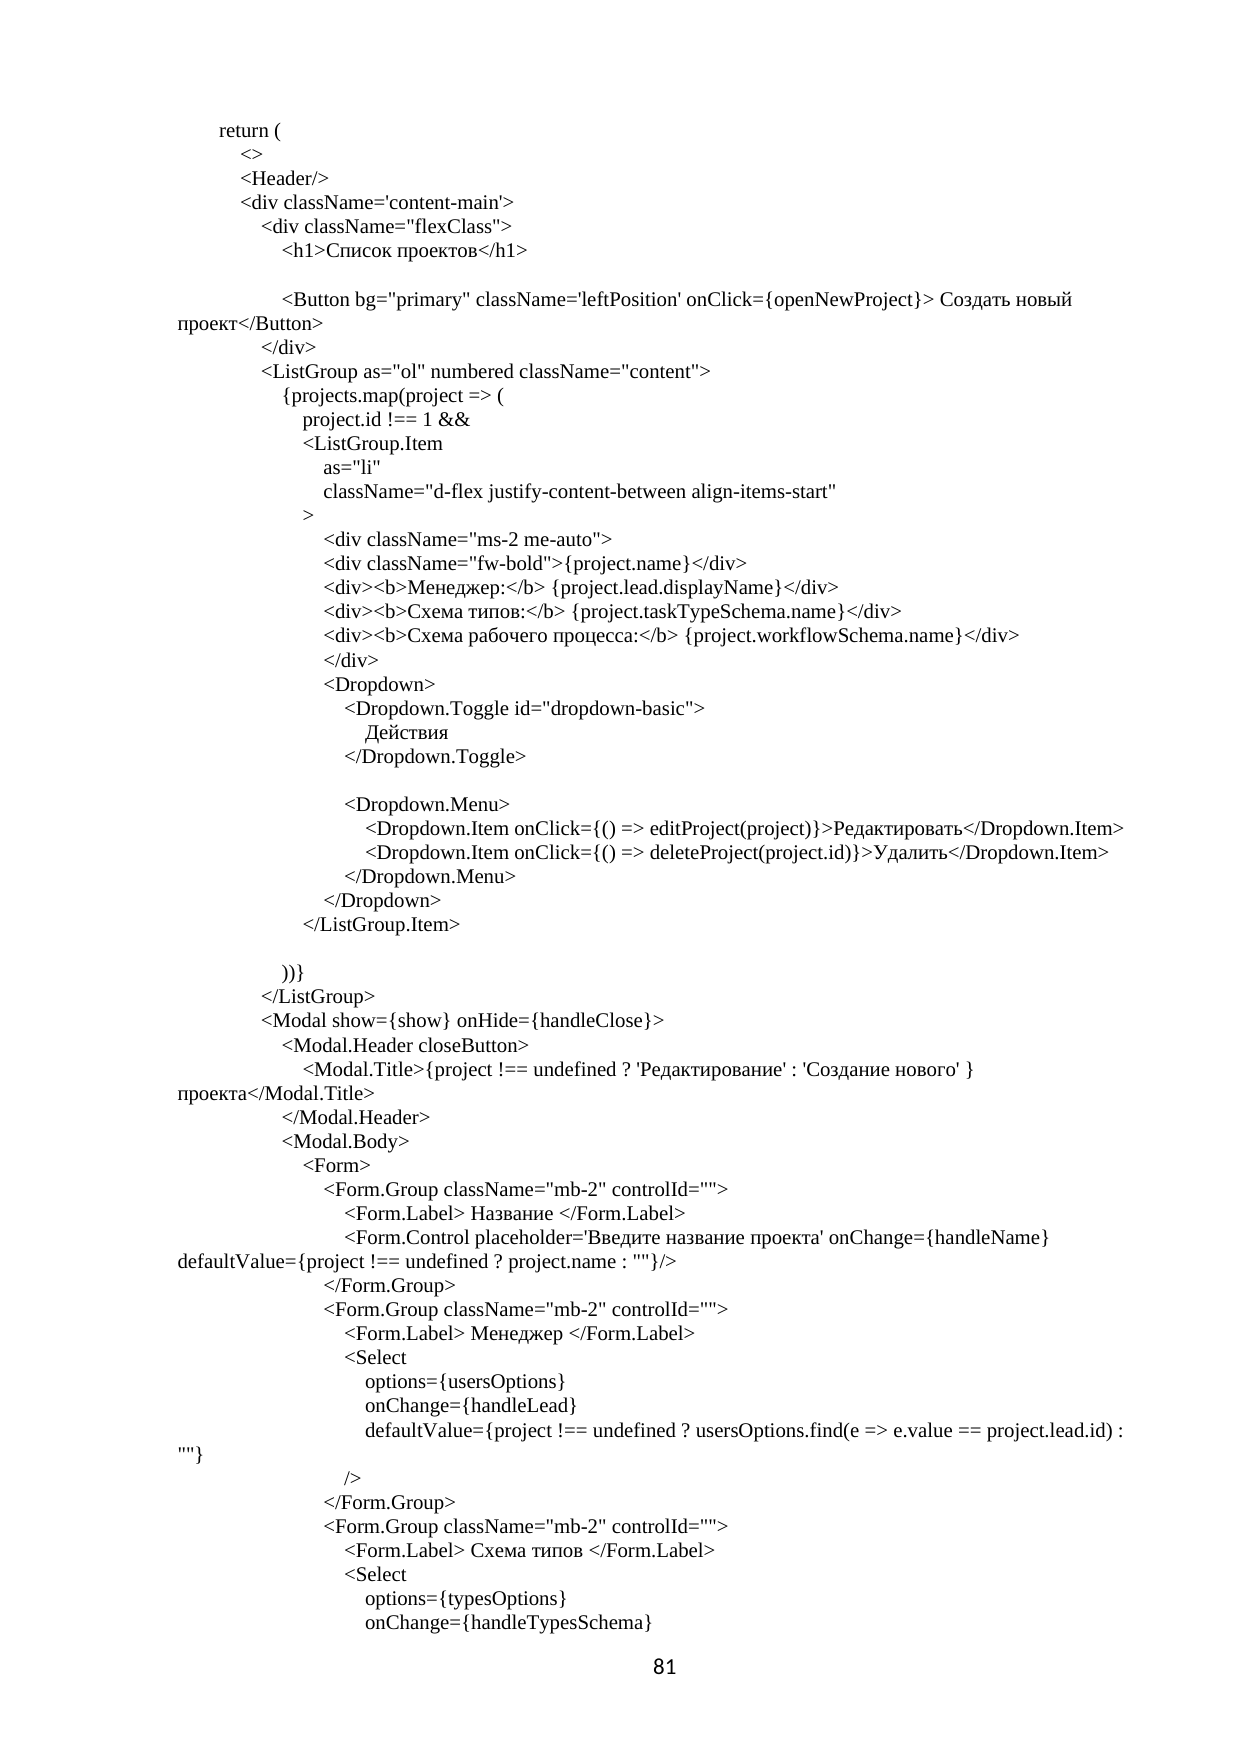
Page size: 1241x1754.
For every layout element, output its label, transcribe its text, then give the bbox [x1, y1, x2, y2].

text project.id !== 1 && [177, 407, 1152, 431]
text <Select [177, 1562, 1152, 1586]
text </Dropdown.Menu> [177, 864, 1152, 888]
text <div className="fw-bold">{project.name}</div> [177, 551, 1152, 575]
text <div className='content-main'> [177, 190, 1152, 214]
text defaultValue={project !== undefined ? usersOptions.find(e => e.value == project.lead.id) : ""} [177, 1417, 1152, 1466]
text </ListGroup.Item> [177, 912, 1152, 936]
text </div> [177, 647, 1152, 672]
text <Dropdown> [177, 672, 1152, 696]
text <Form> [177, 1153, 1152, 1177]
text <Dropdown.Toggle id="dropdown-basic"> [177, 696, 1152, 720]
text return ( [177, 118, 1152, 142]
text <ListGroup as="ol" numbered className="content"> [177, 359, 1152, 383]
text <div className="ms-2 me-auto"> [177, 527, 1152, 551]
text <Modal show={show} onHide={handleClose}> [177, 1008, 1152, 1032]
text <Header/> [177, 166, 1152, 190]
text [177, 1514, 1152, 1538]
text <Form.Label> Название </Form.Label> [177, 1201, 1152, 1225]
text <> [177, 142, 1152, 166]
text <Dropdown.Menu> [177, 792, 1152, 816]
text <Dropdown.Item onClick={() => editProject(project)}>Редактировать</Dropdown.Item> [177, 816, 1152, 840]
text <Form.Label> Схема типов </Form.Label> [177, 1538, 1152, 1562]
text <Modal.Body> [177, 1129, 1152, 1153]
text ))} [177, 960, 1152, 984]
text <Form.Control placeholder='Введите название проекта' onChange={handleName} defaultValue={project !== undefined ? project.name : ""}/> [177, 1225, 1152, 1273]
text </Form.Group> [177, 1273, 1152, 1297]
text options={typesOptions} [177, 1586, 1152, 1610]
text <Dropdown.Item onClick={() => deleteProject(project.id)}>Удалить</Dropdown.Item> [177, 840, 1152, 864]
text <Form.Group className="mb-2" controlId=""> [177, 1297, 1152, 1321]
text className="d-flex justify-content-between align-items-start" [177, 479, 1152, 503]
text <h1>Список проектов</h1> [177, 238, 1152, 262]
text </ListGroup> [177, 984, 1152, 1008]
text as="li" [177, 455, 1152, 479]
text <div><b>Схема рабочего процесса:</b> {project.workflowSchema.name}</div> [177, 623, 1152, 647]
text {projects.map(project => ( [177, 383, 1152, 407]
text </Dropdown.Toggle> [177, 744, 1152, 768]
text <Button bg="primary" className='leftPosition' onClick={openNewProject}> Создать новый проект</Button> [177, 287, 1152, 335]
text </Dropdown> [177, 888, 1152, 912]
text </Form.Group> [177, 1490, 1152, 1514]
text <div><b>Менеджер:</b> {project.lead.displayName}</div> [177, 575, 1152, 599]
text </Modal.Header> [177, 1105, 1152, 1129]
text <div><b>Схема типов:</b> {project.taskTypeSchema.name}</div> [177, 599, 1152, 623]
text options={usersOptions} [177, 1369, 1152, 1393]
text <Form.Label> Менеджер </Form.Label> [177, 1321, 1152, 1345]
text <Select [177, 1345, 1152, 1369]
text <Modal.Title>{project !== undefined ? 'Редактирование' : 'Создание нового' } проекта</Modal.Title> [177, 1057, 1152, 1105]
text <ListGroup.Item [177, 431, 1152, 455]
text <Form.Group className="mb-2" controlId=""> [177, 1177, 1152, 1201]
text onChange={handleLead} [177, 1393, 1152, 1417]
text </div> [177, 335, 1152, 359]
text Действия [177, 720, 1152, 744]
text onChange={handleTypesSchema} [177, 1610, 1152, 1634]
text > [177, 503, 1152, 527]
text <div className="flexClass"> [177, 214, 1152, 238]
text <Modal.Header closeButton> [177, 1032, 1152, 1057]
text /> [177, 1466, 1152, 1490]
